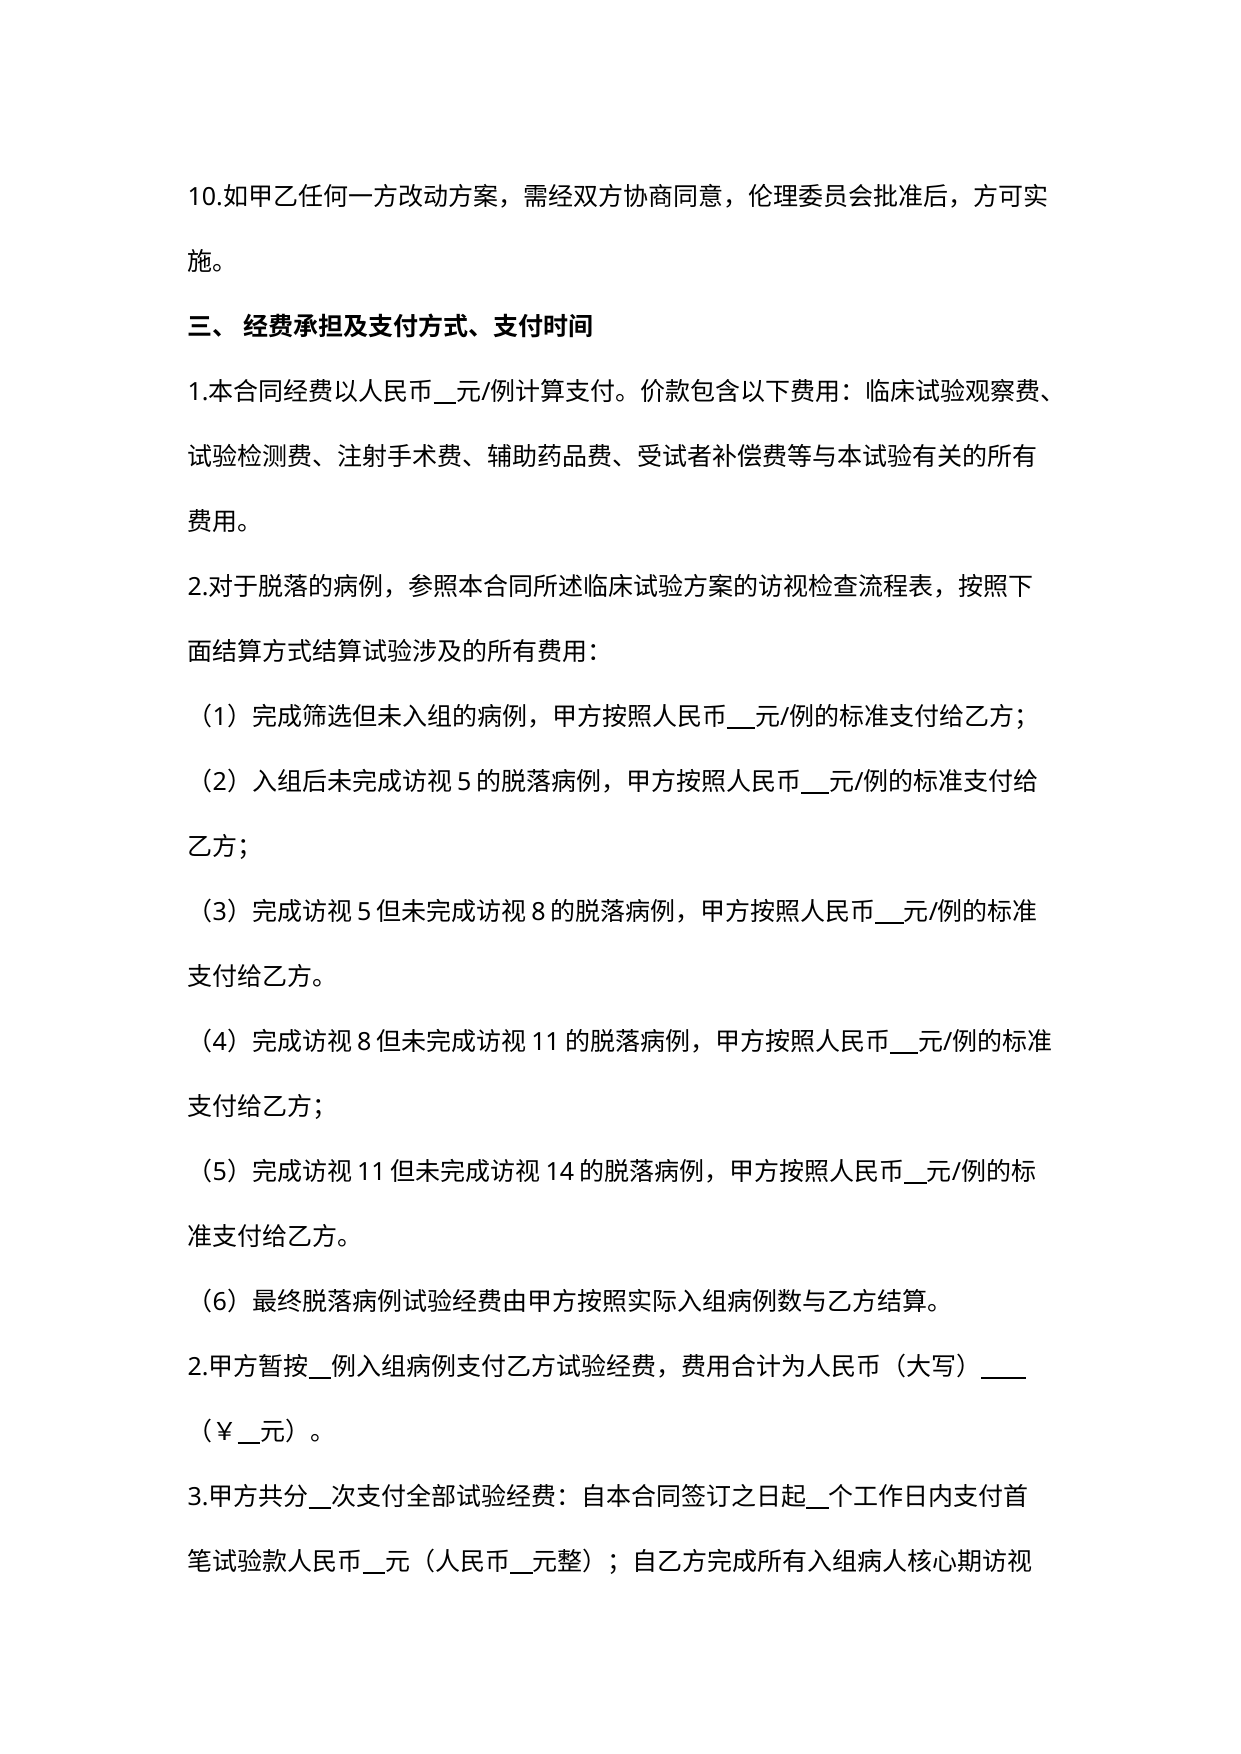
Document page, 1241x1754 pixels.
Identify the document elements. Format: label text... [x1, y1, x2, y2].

text 10.如甲乙任何一方改动方案，需经双方协商同意，伦理委员会批准后，方可实施。 [187, 162, 1053, 292]
text （3）完成访视5但未完成访视8的脱落病例，甲方按照人民币 元/例的标准支付给乙方。 [187, 877, 1053, 1007]
text （6）最终脱落病例试验经费由甲方按照实际入组病例数与乙方结算。 [187, 1267, 1053, 1332]
text （5）完成访视11但未完成访视14的脱落病例，甲方按照人民币 元/例的标准支付给乙方。 [187, 1137, 1053, 1267]
text 2.对于脱落的病例，参照本合同所述临床试验方案的访视检查流程表，按照下面结算方式结算试验涉及的所有费用： [187, 552, 1053, 682]
text 1.本合同经费以人民币 元/例计算支付。价款包含以下费用：临床试验观察费、试验检测费、注射手术费、辅助药品费、受试者补偿费等与本试验有关的所有费用。 [187, 357, 1053, 552]
subtitle 三、 经费承担及支付方式、支付时间 [187, 292, 1053, 357]
text 2.甲方暂按 例入组病例支付乙方试验经费，费用合计为人民币（大写） （￥ 元）。 [187, 1332, 1053, 1462]
text （2）入组后未完成访视5的脱落病例，甲方按照人民币 元/例的标准支付给乙方； [187, 747, 1053, 877]
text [187, 1462, 1053, 1592]
text （1）完成筛选但未入组的病例，甲方按照人民币 元/例的标准支付给乙方； [187, 682, 1053, 747]
text （4）完成访视8但未完成访视11的脱落病例，甲方按照人民币 元/例的标准支付给乙方； [187, 1007, 1053, 1137]
